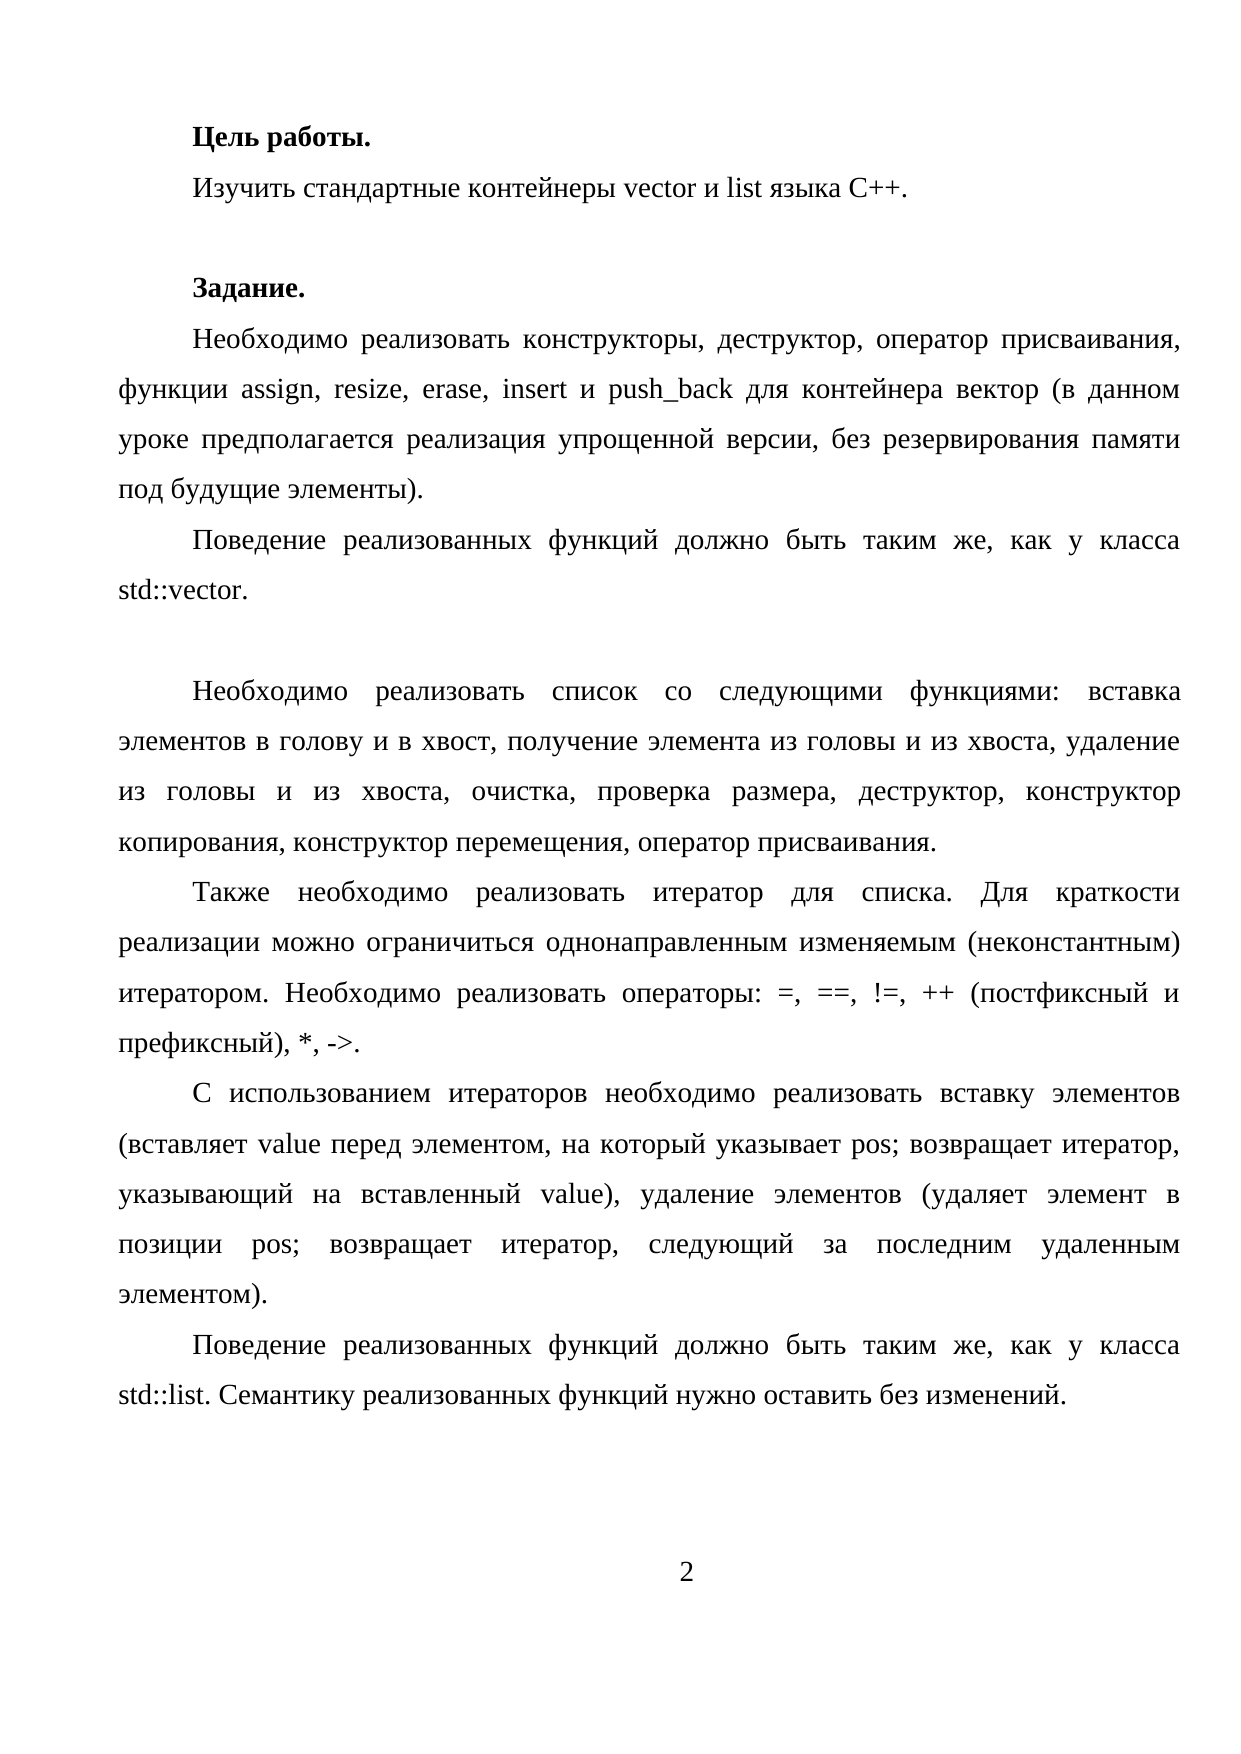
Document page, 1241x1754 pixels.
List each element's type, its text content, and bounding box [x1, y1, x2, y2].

text Также необходимо реализовать итератор для списка. Для краткости реализации можно ограничиться однонаправленным изменяемым (неконстантным) итератором. Необходимо реализовать операторы: =, ==, !=, ++ (постфиксный и префиксный), *, ->. [118, 874, 1181, 1059]
text Задание. [118, 270, 1181, 304]
text Цель работы. [118, 119, 1181, 153]
text Необходимо реализовать конструкторы, деструктор, оператор присваивания, функции assign, resize, erase, insert и push_back для контейнера вектор (в данном уроке предполагается реализация упрощенной версии, без резервирования памяти под будущие элементы). [118, 321, 1181, 505]
text Поведение реализованных функций должно быть таким же, как у класса std::list. Семантику реализованных функций нужно оставить без изменений. [118, 1327, 1181, 1411]
text Необходимо реализовать список со следующими функциями: вставка элементов в голову и в хвост, получение элемента из головы и из хвоста, удаление из головы и из хвоста, очистка, проверка размера, деструктор, конструктор копирования, конструктор перемещения, оператор присваивания. [118, 673, 1181, 857]
text Поведение реализованных функций должно быть таким же, как у класса std::vector. [118, 522, 1181, 606]
text С использованием итераторов необходимо реализовать вставку элементов (вставляет value перед элементом, на который указывает pos; возвращает итератор, указывающий на вставленный value), удаление элементов (удаляет элемент в позиции pos; возвращает итератор, следующий за последним удаленным элементом). [118, 1075, 1181, 1310]
text Изучить стандартные контейнеры vector и list языка С++. [118, 170, 1181, 203]
